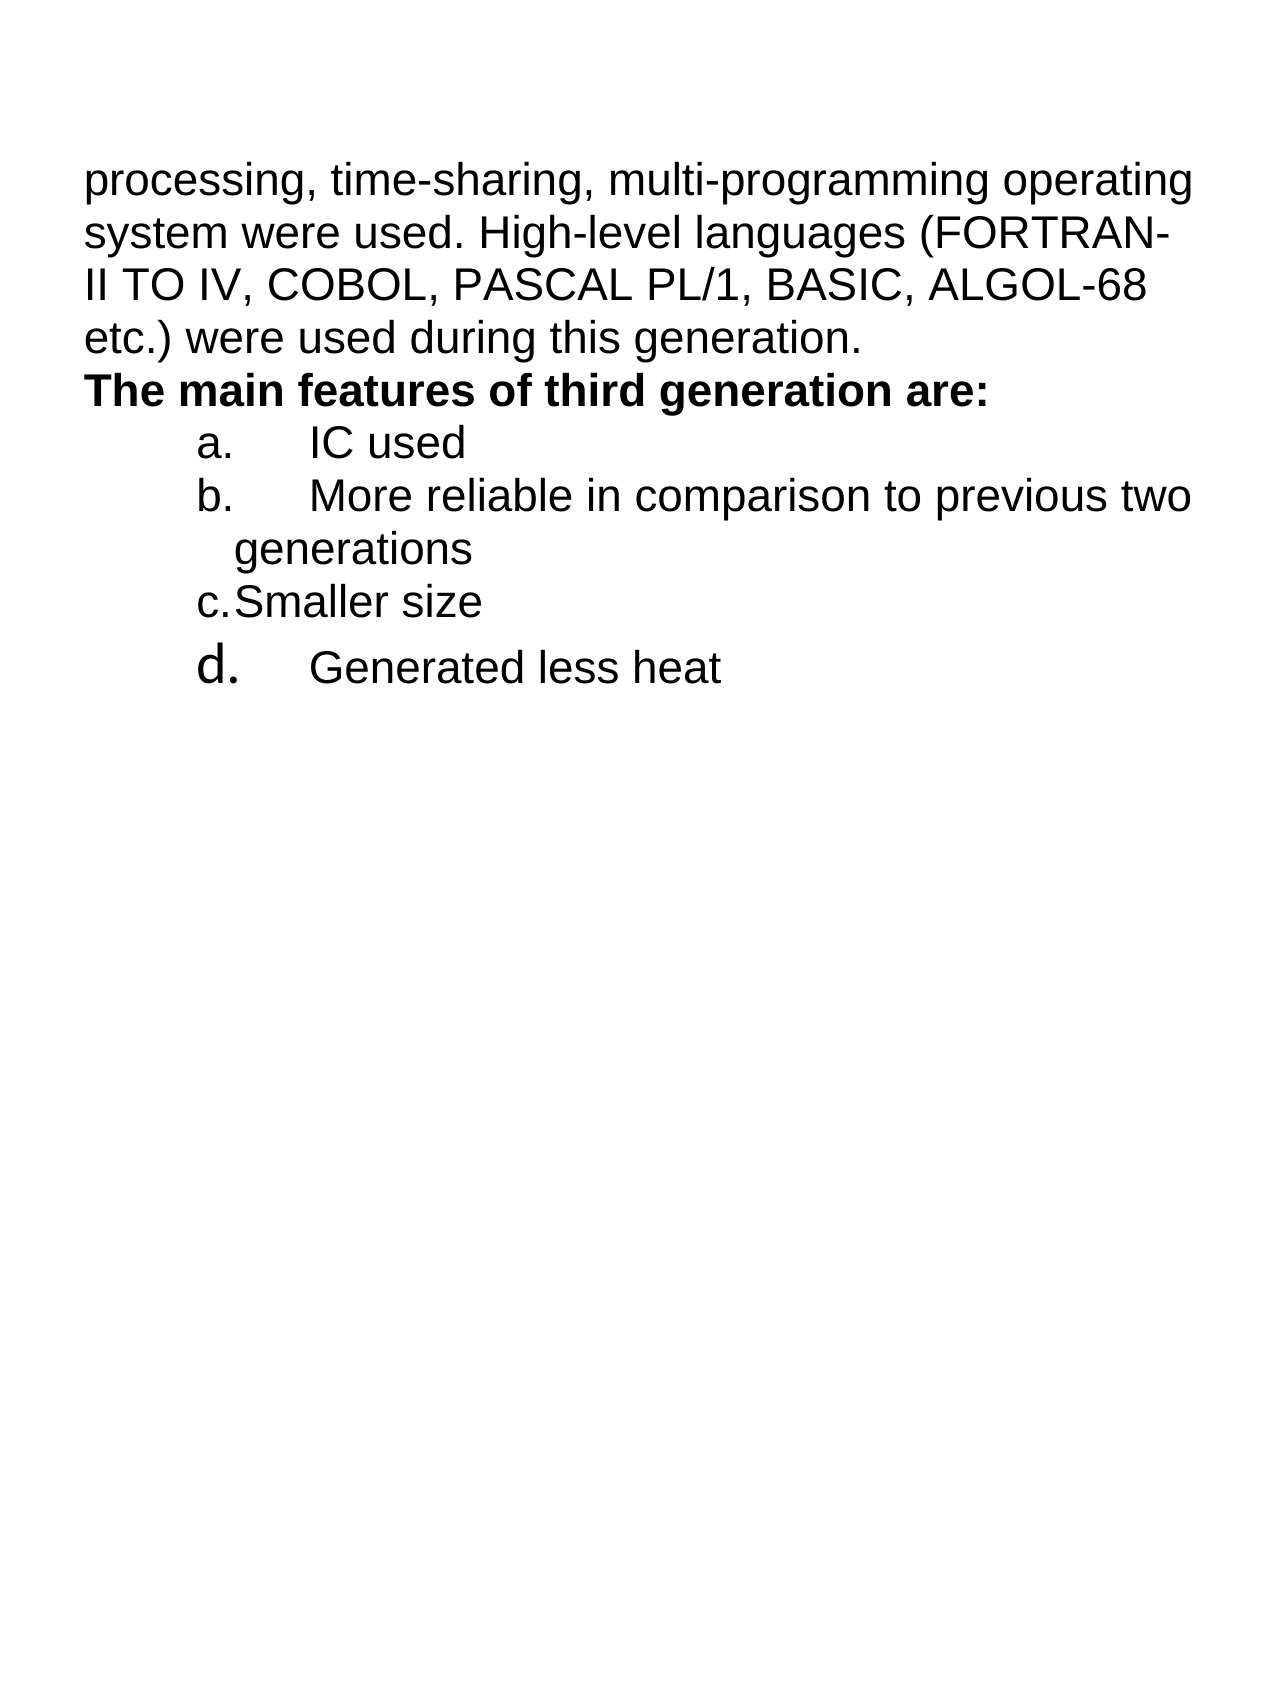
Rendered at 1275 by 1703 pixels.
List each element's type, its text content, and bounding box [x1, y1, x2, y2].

list Generated less heat [196, 627, 1195, 698]
text The main features of third generation are: [83, 363, 1195, 416]
list Smaller size [196, 574, 1195, 627]
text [83, 152, 1195, 363]
list More reliable in comparison to previous two generations [196, 469, 1195, 574]
list IC used [196, 416, 1195, 469]
